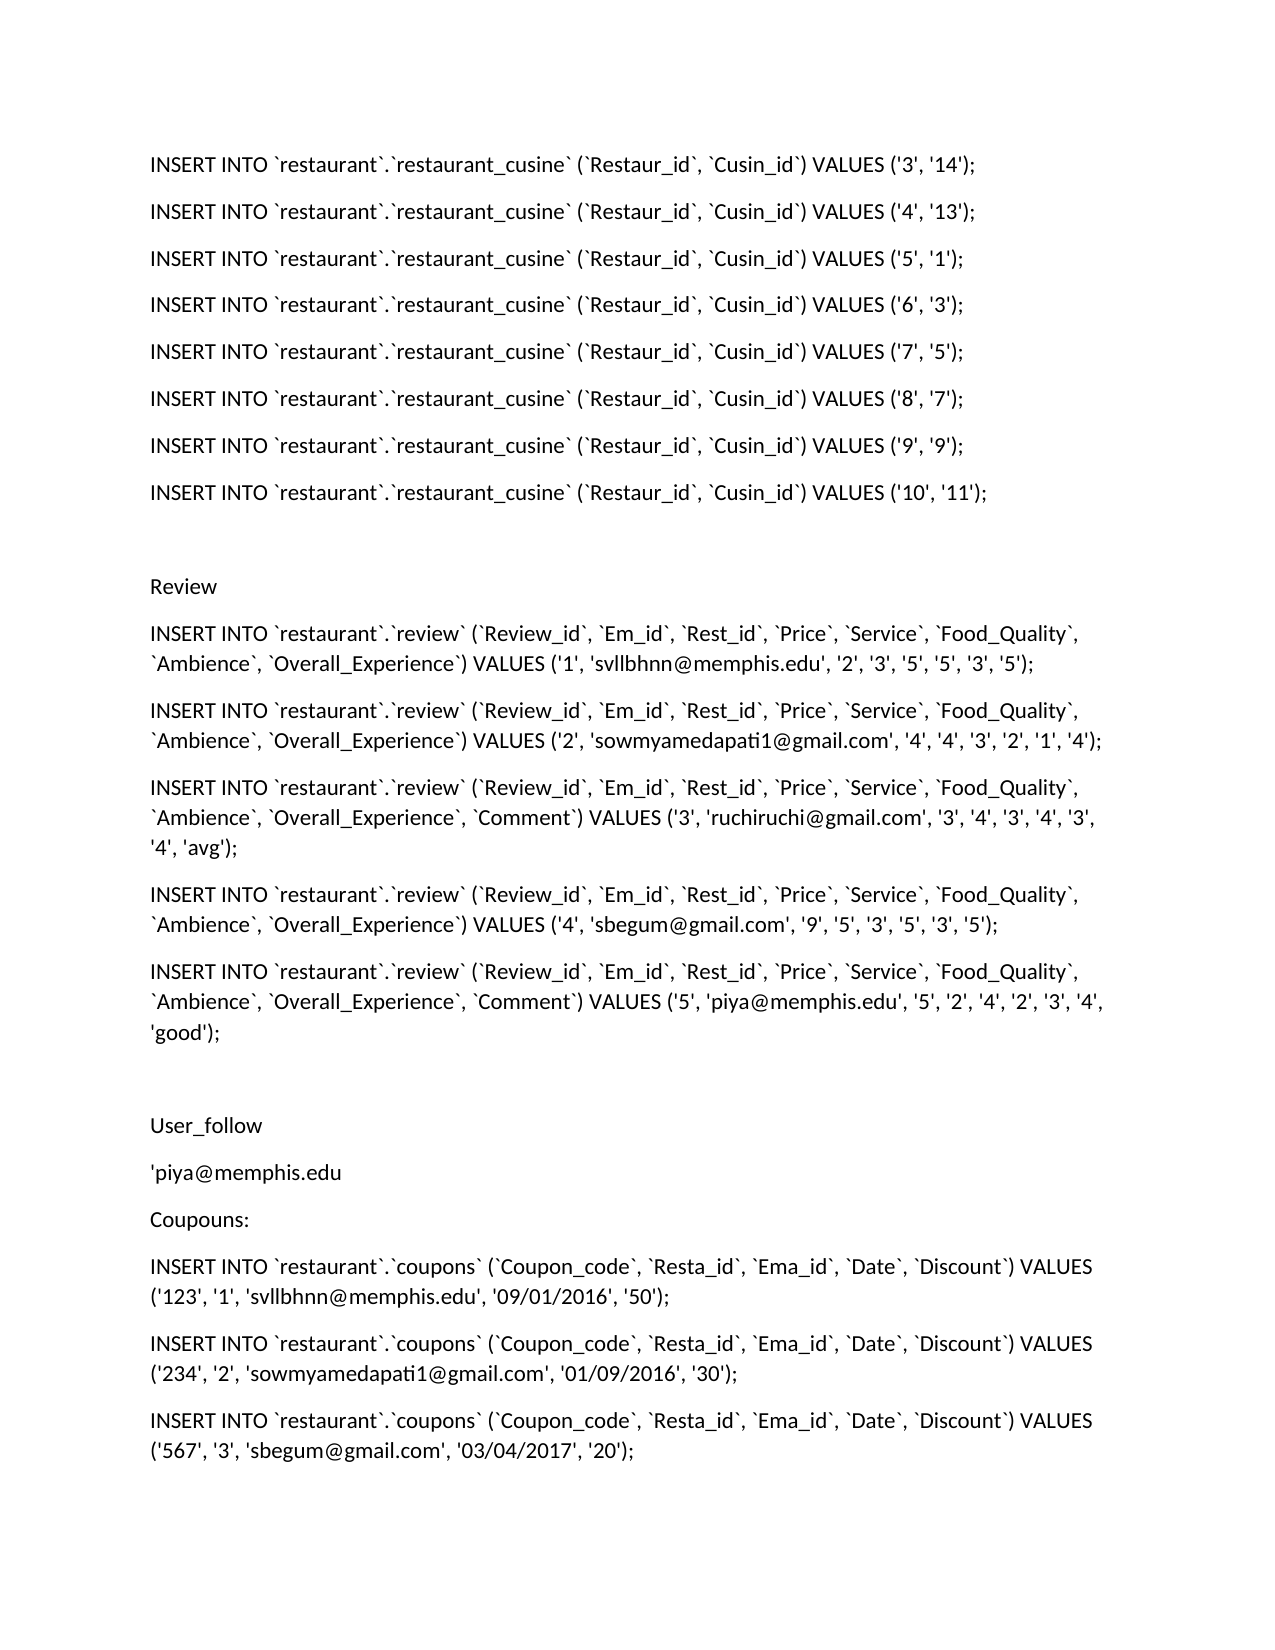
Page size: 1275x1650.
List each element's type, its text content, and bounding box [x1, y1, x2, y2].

text INSERT INTO `restaurant`.`restaurant_cusine` (`Restaur_id`, `Cusin_id`) VALUES ('10', '11'); [150, 478, 1125, 506]
text INSERT INTO `restaurant`.`review` (`Review_id`, `Em_id`, `Rest_id`, `Price`, `Service`, `Food_Quality`, `Ambience`, `Overall_Experience`) VALUES ('1', 'svllbhnn@memphis.edu', '2', '3', '5', '5', '3', '5'); [150, 619, 1125, 677]
text INSERT INTO `restaurant`.`restaurant_cusine` (`Restaur_id`, `Cusin_id`) VALUES ('8', '7'); [150, 384, 1125, 412]
text INSERT INTO `restaurant`.`review` (`Review_id`, `Em_id`, `Rest_id`, `Price`, `Service`, `Food_Quality`, `Ambience`, `Overall_Experience`) VALUES ('2', 'sowmyamedapati1@gmail.com', '4', '4', '3', '2', '1', '4'); [150, 696, 1125, 754]
text INSERT INTO `restaurant`.`coupons` (`Coupon_code`, `Resta_id`, `Ema_id`, `Date`, `Discount`) VALUES ('234', '2', 'sowmyamedapati1@gmail.com', '01/09/2016', '30'); [150, 1329, 1125, 1387]
text INSERT INTO `restaurant`.`review` (`Review_id`, `Em_id`, `Rest_id`, `Price`, `Service`, `Food_Quality`, `Ambience`, `Overall_Experience`, `Comment`) VALUES ('3', 'ruchiruchi@gmail.com', '3', '4', '3', '4', '3', '4', 'avg'); [150, 773, 1125, 861]
text Review [150, 572, 1125, 600]
text INSERT INTO `restaurant`.`review` (`Review_id`, `Em_id`, `Rest_id`, `Price`, `Service`, `Food_Quality`, `Ambience`, `Overall_Experience`) VALUES ('4', 'sbegum@gmail.com', '9', '5', '3', '5', '3', '5'); [150, 880, 1125, 938]
text INSERT INTO `restaurant`.`review` (`Review_id`, `Em_id`, `Rest_id`, `Price`, `Service`, `Food_Quality`, `Ambience`, `Overall_Experience`, `Comment`) VALUES ('5', 'piya@memphis.edu', '5', '2', '4', '2', '3', '4', 'good'); [150, 957, 1125, 1046]
text INSERT INTO `restaurant`.`coupons` (`Coupon_code`, `Resta_id`, `Ema_id`, `Date`, `Discount`) VALUES ('123', '1', 'svllbhnn@memphis.edu', '09/01/2016', '50'); [150, 1252, 1125, 1310]
text INSERT INTO `restaurant`.`restaurant_cusine` (`Restaur_id`, `Cusin_id`) VALUES ('5', '1'); [150, 244, 1125, 272]
text INSERT INTO `restaurant`.`restaurant_cusine` (`Restaur_id`, `Cusin_id`) VALUES ('9', '9'); [150, 431, 1125, 459]
text INSERT INTO `restaurant`.`restaurant_cusine` (`Restaur_id`, `Cusin_id`) VALUES ('3', '14'); [150, 150, 1125, 178]
text User_follow [150, 1111, 1125, 1139]
text INSERT INTO `restaurant`.`coupons` (`Coupon_code`, `Resta_id`, `Ema_id`, `Date`, `Discount`) VALUES ('567', '3', 'sbegum@gmail.com', '03/04/2017', '20'); [150, 1406, 1125, 1464]
text INSERT INTO `restaurant`.`restaurant_cusine` (`Restaur_id`, `Cusin_id`) VALUES ('6', '3'); [150, 291, 1125, 319]
text 'piya@memphis.edu [150, 1158, 1125, 1186]
text INSERT INTO `restaurant`.`restaurant_cusine` (`Restaur_id`, `Cusin_id`) VALUES ('7', '5'); [150, 337, 1125, 366]
text INSERT INTO `restaurant`.`restaurant_cusine` (`Restaur_id`, `Cusin_id`) VALUES ('4', '13'); [150, 197, 1125, 225]
text Coupouns: [150, 1205, 1125, 1233]
